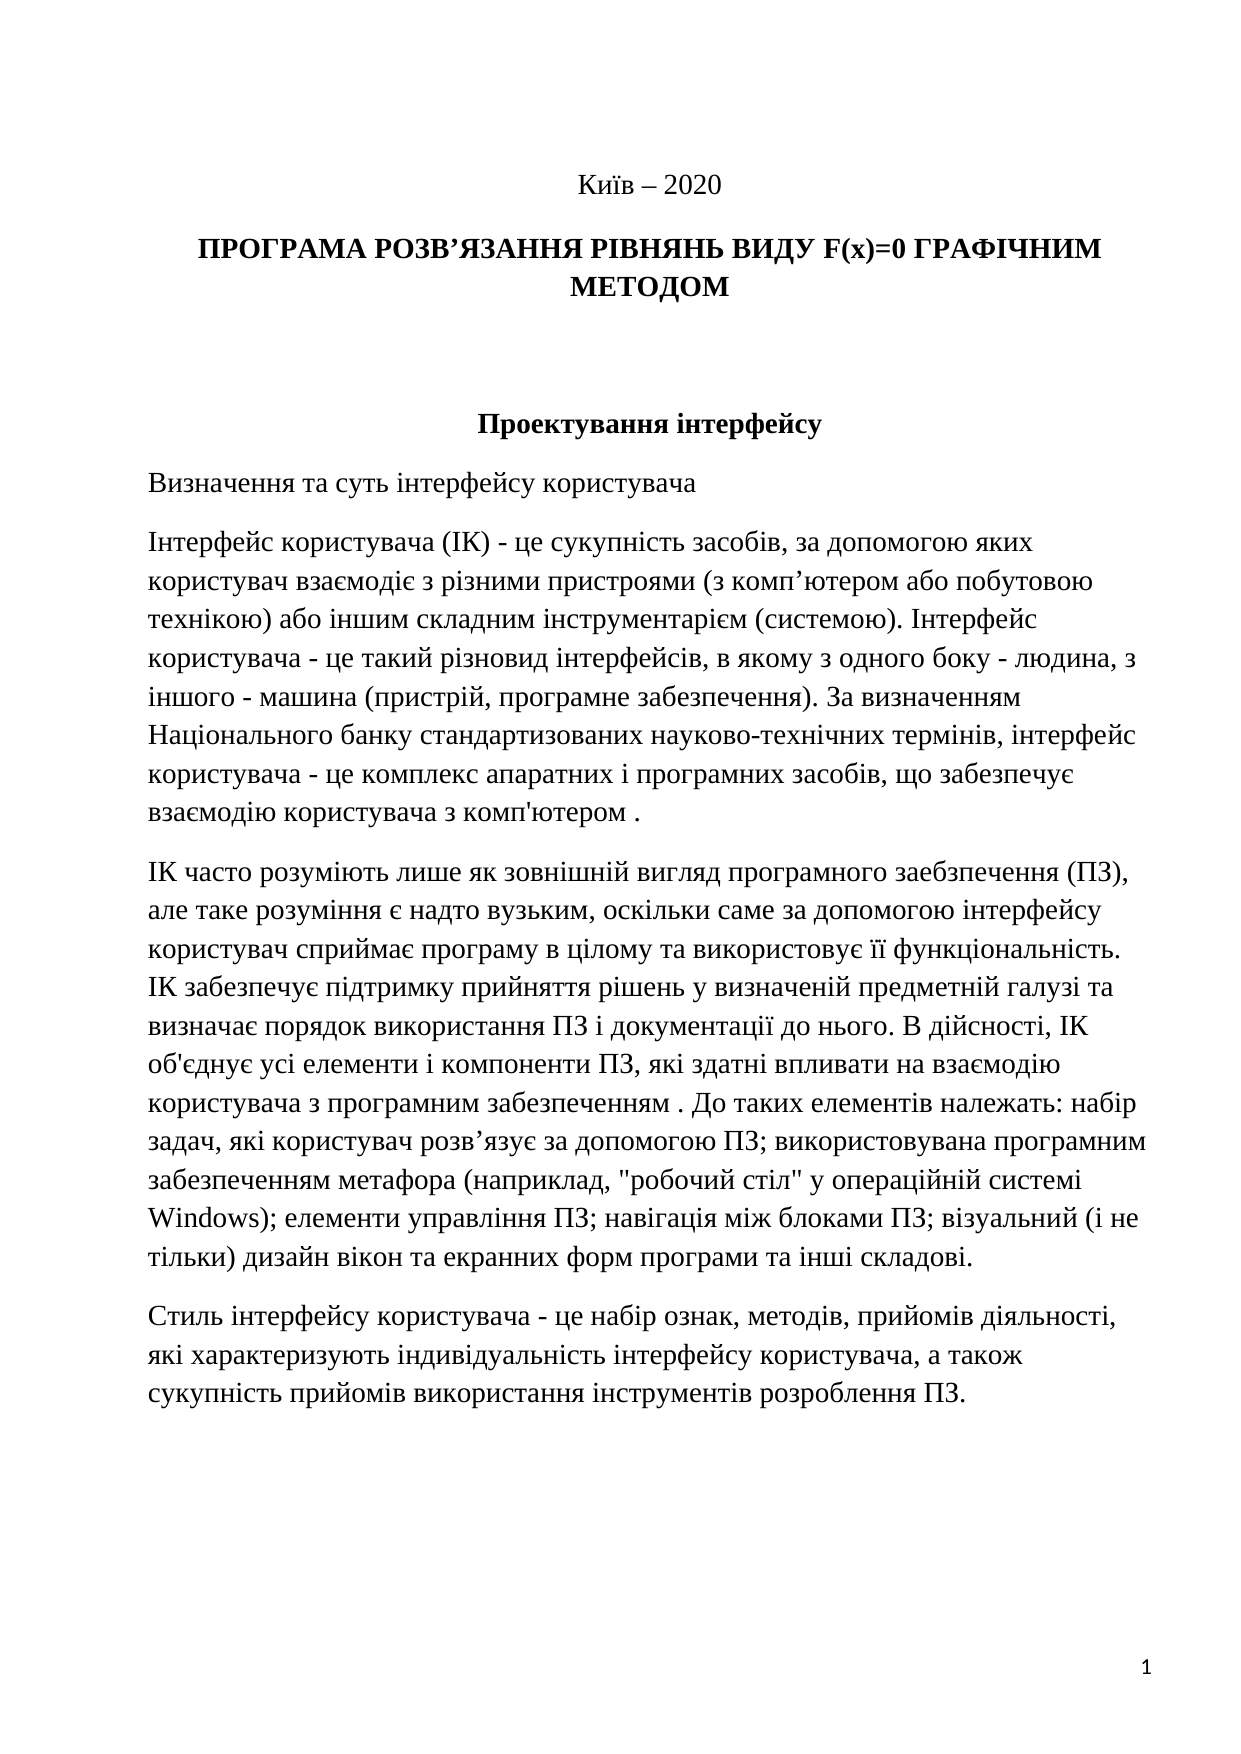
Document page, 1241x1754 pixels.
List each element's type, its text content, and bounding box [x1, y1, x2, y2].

text Визначення та суть інтерфейсу користувача [148, 465, 1152, 499]
text Київ – 2020 [148, 167, 1152, 201]
text Стиль інтерфейсу користувача - це набір ознак, методів, прийомів діяльності, які характеризують індивідуальність інтерфейсу користувача, а також сукупність прийомів використання інструментів розроблення ПЗ. [148, 1298, 1152, 1409]
text Проектування інтерфейсу [148, 367, 1152, 439]
text Інтерфейс користувача (ІК) - це сукупність засобів, за допомогою яких користувач взаємодіє з різними пристроями (з комп’ютером або побутовою технікою) або іншим складним інструментарієм (системою). Інтерфейс користувача - це такий різновид інтерфейсів, в якому з одного боку - людина, з іншого - машина (пристрій, програмне забезпечення). За визначенням Національного банку стандартизованих науково-технічних термінів, інтерфейс користувача - це комплекс апаратних і програмних засобів, що забезпечує взаємодію користувача з комп'ютером . [148, 524, 1152, 828]
subtitle ПРОГРАМА РОЗВ’ЯЗАННЯ РІВНЯНЬ ВИДУ F(x)=0 ГРАФІЧНИМ МЕТОДОМ [148, 231, 1152, 303]
text ІК часто розуміють лише як зовнішній вигляд програмного заебзпечення (ПЗ), але таке розуміння є надто вузьким, оскільки саме за допомогою інтерфейсу користувач сприймає програму в цілому та використовує її функціональність. ІК забезпечує підтримку прийняття рішень у визначеній предметній галузі та визначає порядок використання ПЗ і документації до нього. В дійсності, ІК об'єднує усі елементи і компоненти ПЗ, які здатні впливати на взаємодію користувача з програмним забезпеченням . До таких елементів належать: набір задач, які користувач розв’язує за допомогою ПЗ; використовувана програмним забезпеченням метафора (наприклад, "робочий стіл" у операційній системі Windows); елементи управління ПЗ; навігація між блоками ПЗ; візуальний (і не тільки) дизайн вікон та екранних форм програми та інші складові. [148, 854, 1152, 1273]
